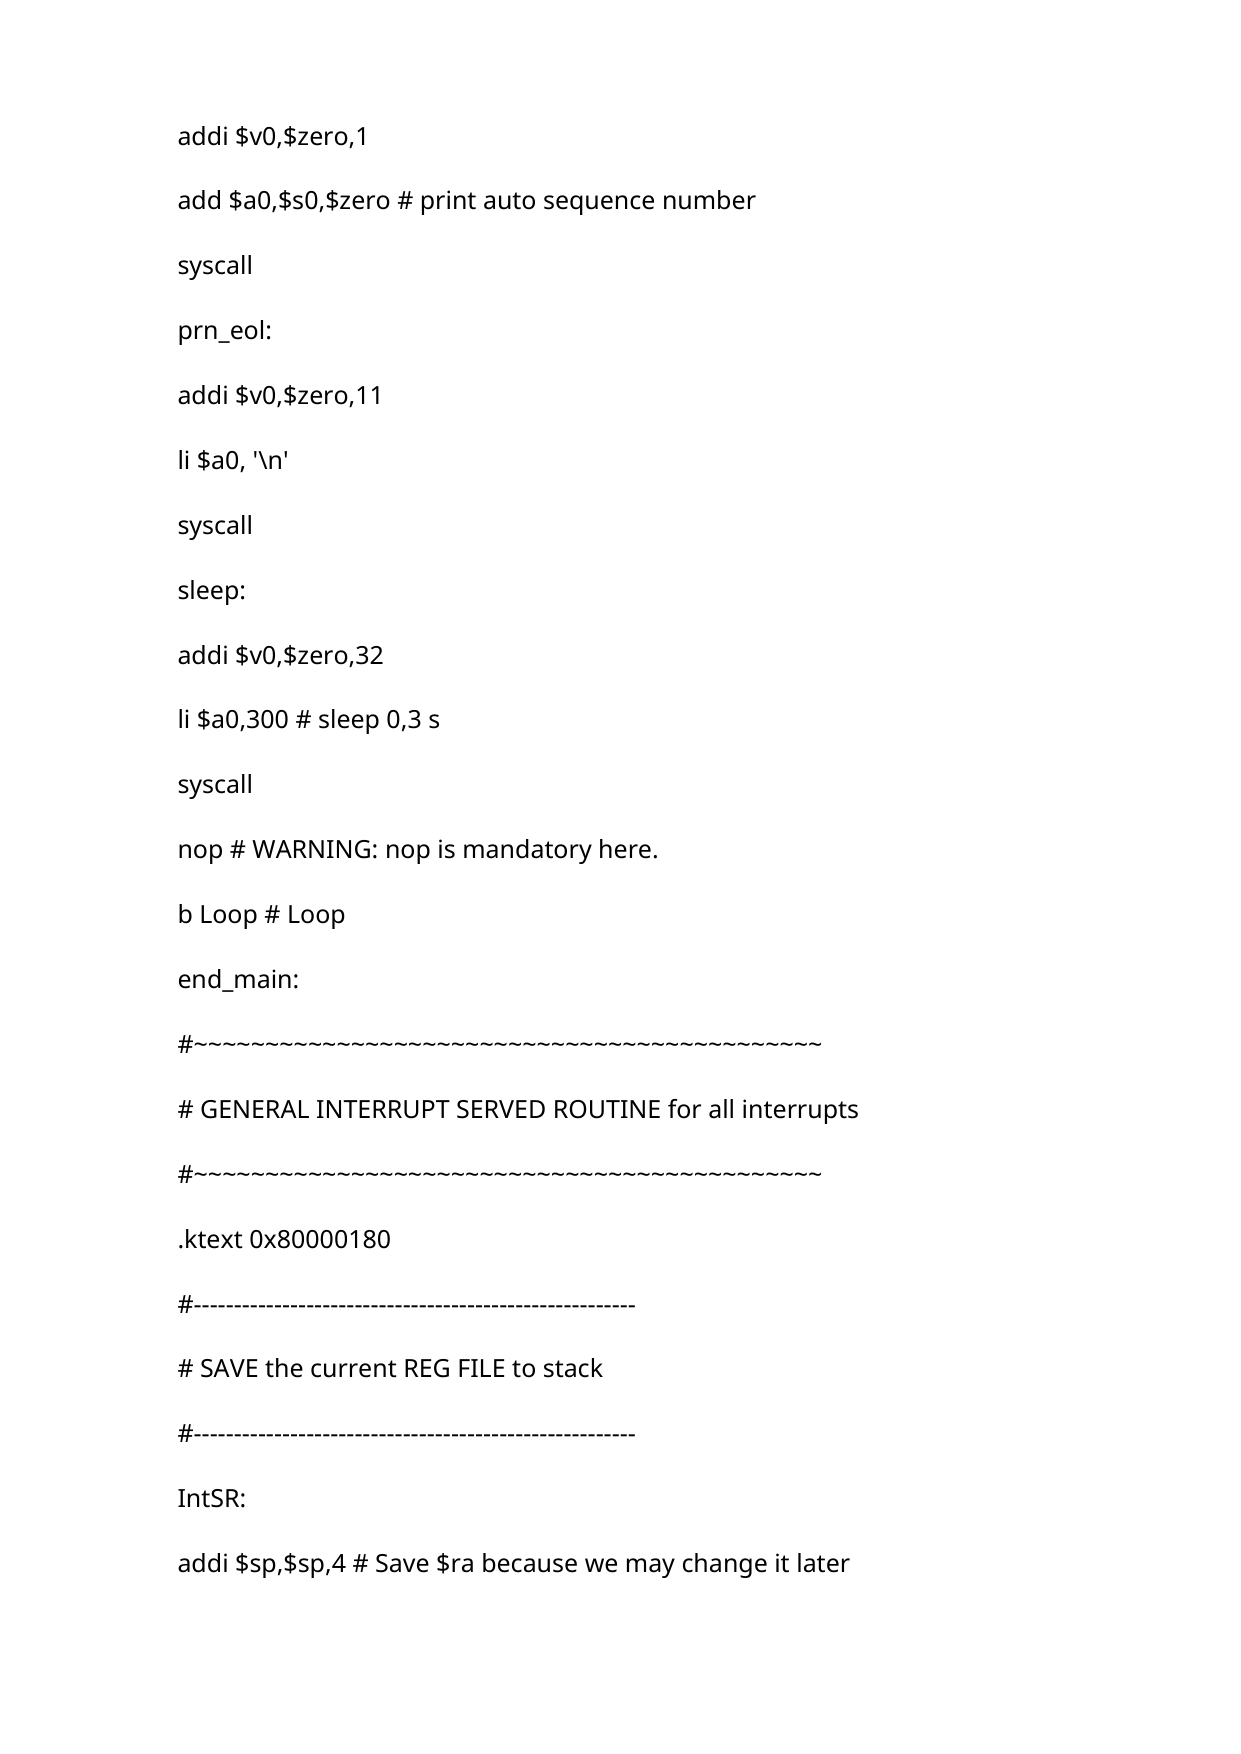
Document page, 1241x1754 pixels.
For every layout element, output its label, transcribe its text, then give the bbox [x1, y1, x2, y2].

text li $a0, '\n' [177, 443, 1122, 477]
text end_main: [177, 962, 1122, 996]
text #------------------------------------------------------- [177, 1286, 1122, 1320]
text syscall [177, 767, 1122, 801]
text addi $v0,$zero,32 [177, 637, 1122, 671]
text addi $v0,$zero,1 [177, 118, 1122, 152]
text .ktext 0x80000180 [177, 1221, 1122, 1255]
text sleep: [177, 572, 1122, 606]
text # GENERAL INTERRUPT SERVED ROUTINE for all interrupts [177, 1092, 1122, 1126]
text b Loop # Loop [177, 897, 1122, 931]
text syscall [177, 507, 1122, 542]
text addi $v0,$zero,11 [177, 378, 1122, 412]
text prn_eol: [177, 313, 1122, 347]
text li $a0,300 # sleep 0,3 s [177, 702, 1122, 736]
text add $a0,$s0,$zero # print auto sequence number [177, 183, 1122, 217]
text #~~~~~~~~~~~~~~~~~~~~~~~~~~~~~~~~~~~~~~~~~~~~ [177, 1027, 1122, 1061]
text syscall [177, 248, 1122, 282]
text #~~~~~~~~~~~~~~~~~~~~~~~~~~~~~~~~~~~~~~~~~~~~ [177, 1156, 1122, 1191]
text nop # WARNING: nop is mandatory here. [177, 832, 1122, 866]
text # SAVE the current REG FILE to stack [177, 1351, 1122, 1385]
text addi $sp,$sp,4 # Save $ra because we may change it later [177, 1546, 1122, 1580]
text IntSR: [177, 1481, 1122, 1515]
text #------------------------------------------------------- [177, 1416, 1122, 1450]
